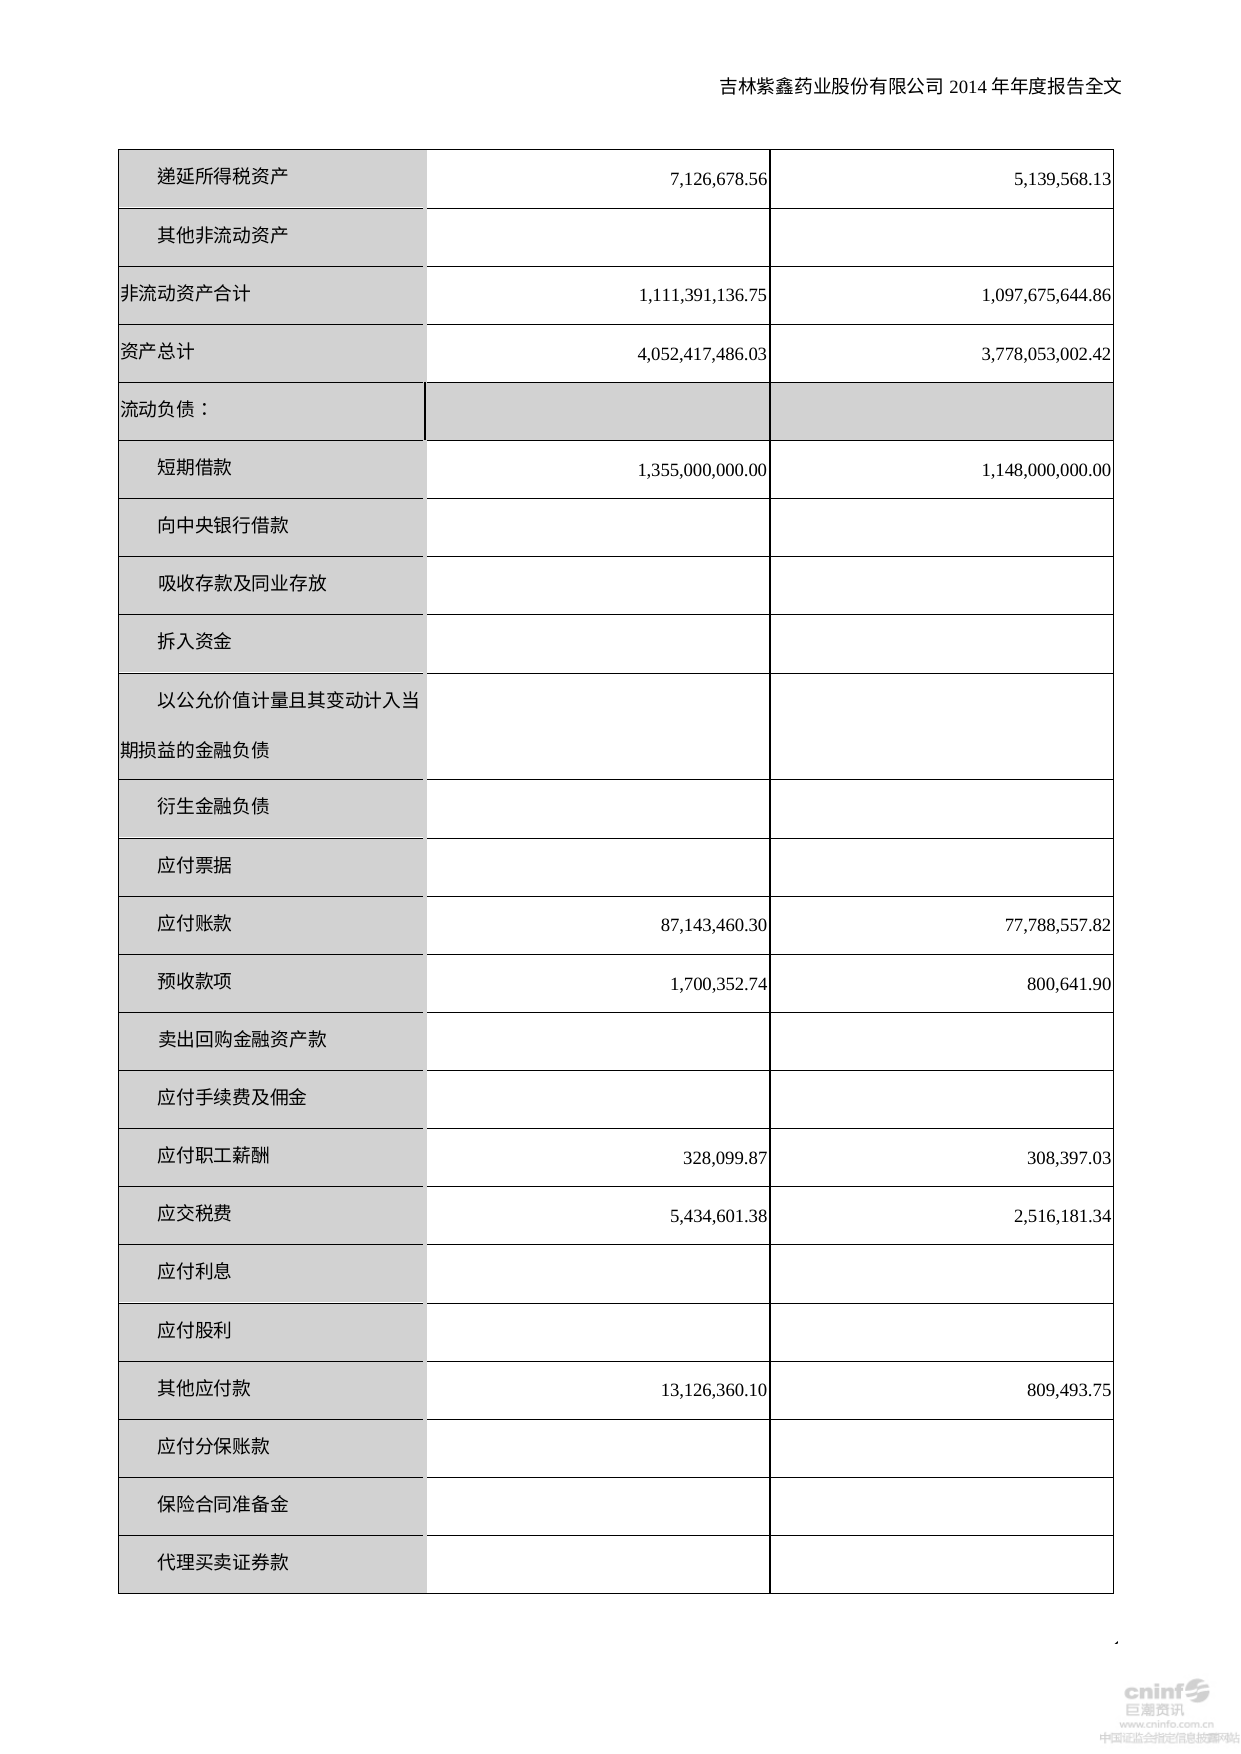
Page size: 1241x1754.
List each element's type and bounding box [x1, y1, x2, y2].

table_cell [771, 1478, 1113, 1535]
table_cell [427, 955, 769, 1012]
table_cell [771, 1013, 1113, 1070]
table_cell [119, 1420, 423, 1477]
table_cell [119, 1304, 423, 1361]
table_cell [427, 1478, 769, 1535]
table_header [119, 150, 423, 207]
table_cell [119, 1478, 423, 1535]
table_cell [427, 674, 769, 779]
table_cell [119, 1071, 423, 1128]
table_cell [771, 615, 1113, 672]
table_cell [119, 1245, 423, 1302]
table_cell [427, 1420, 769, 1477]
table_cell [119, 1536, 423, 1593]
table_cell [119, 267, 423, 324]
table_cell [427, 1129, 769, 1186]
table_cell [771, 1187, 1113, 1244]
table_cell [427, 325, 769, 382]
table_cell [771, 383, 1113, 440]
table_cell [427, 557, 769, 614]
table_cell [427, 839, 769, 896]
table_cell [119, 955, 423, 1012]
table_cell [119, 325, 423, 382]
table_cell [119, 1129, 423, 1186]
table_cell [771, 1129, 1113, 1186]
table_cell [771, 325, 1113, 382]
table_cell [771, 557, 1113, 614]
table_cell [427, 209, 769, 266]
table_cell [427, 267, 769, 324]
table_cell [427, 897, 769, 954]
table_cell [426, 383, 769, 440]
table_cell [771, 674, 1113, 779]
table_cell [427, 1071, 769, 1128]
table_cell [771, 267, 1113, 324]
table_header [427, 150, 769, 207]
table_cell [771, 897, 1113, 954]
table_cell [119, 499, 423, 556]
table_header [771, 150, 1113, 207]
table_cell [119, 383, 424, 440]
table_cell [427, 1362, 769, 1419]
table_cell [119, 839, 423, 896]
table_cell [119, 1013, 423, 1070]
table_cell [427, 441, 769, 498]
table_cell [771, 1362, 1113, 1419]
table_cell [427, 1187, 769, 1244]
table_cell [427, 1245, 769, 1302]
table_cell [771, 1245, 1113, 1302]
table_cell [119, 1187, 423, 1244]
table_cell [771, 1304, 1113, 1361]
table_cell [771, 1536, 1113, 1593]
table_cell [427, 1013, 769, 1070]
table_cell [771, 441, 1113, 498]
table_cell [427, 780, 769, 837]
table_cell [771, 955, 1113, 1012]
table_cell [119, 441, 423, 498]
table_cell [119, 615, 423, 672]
picture [1099, 1673, 1241, 1754]
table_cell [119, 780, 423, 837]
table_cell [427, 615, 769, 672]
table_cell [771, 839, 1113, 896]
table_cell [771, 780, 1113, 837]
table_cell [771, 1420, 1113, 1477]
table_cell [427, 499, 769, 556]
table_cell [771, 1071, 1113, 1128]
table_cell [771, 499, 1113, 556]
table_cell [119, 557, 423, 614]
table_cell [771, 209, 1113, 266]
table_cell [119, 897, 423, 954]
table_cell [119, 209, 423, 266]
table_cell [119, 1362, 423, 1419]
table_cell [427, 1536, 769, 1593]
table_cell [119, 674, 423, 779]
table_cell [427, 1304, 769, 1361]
